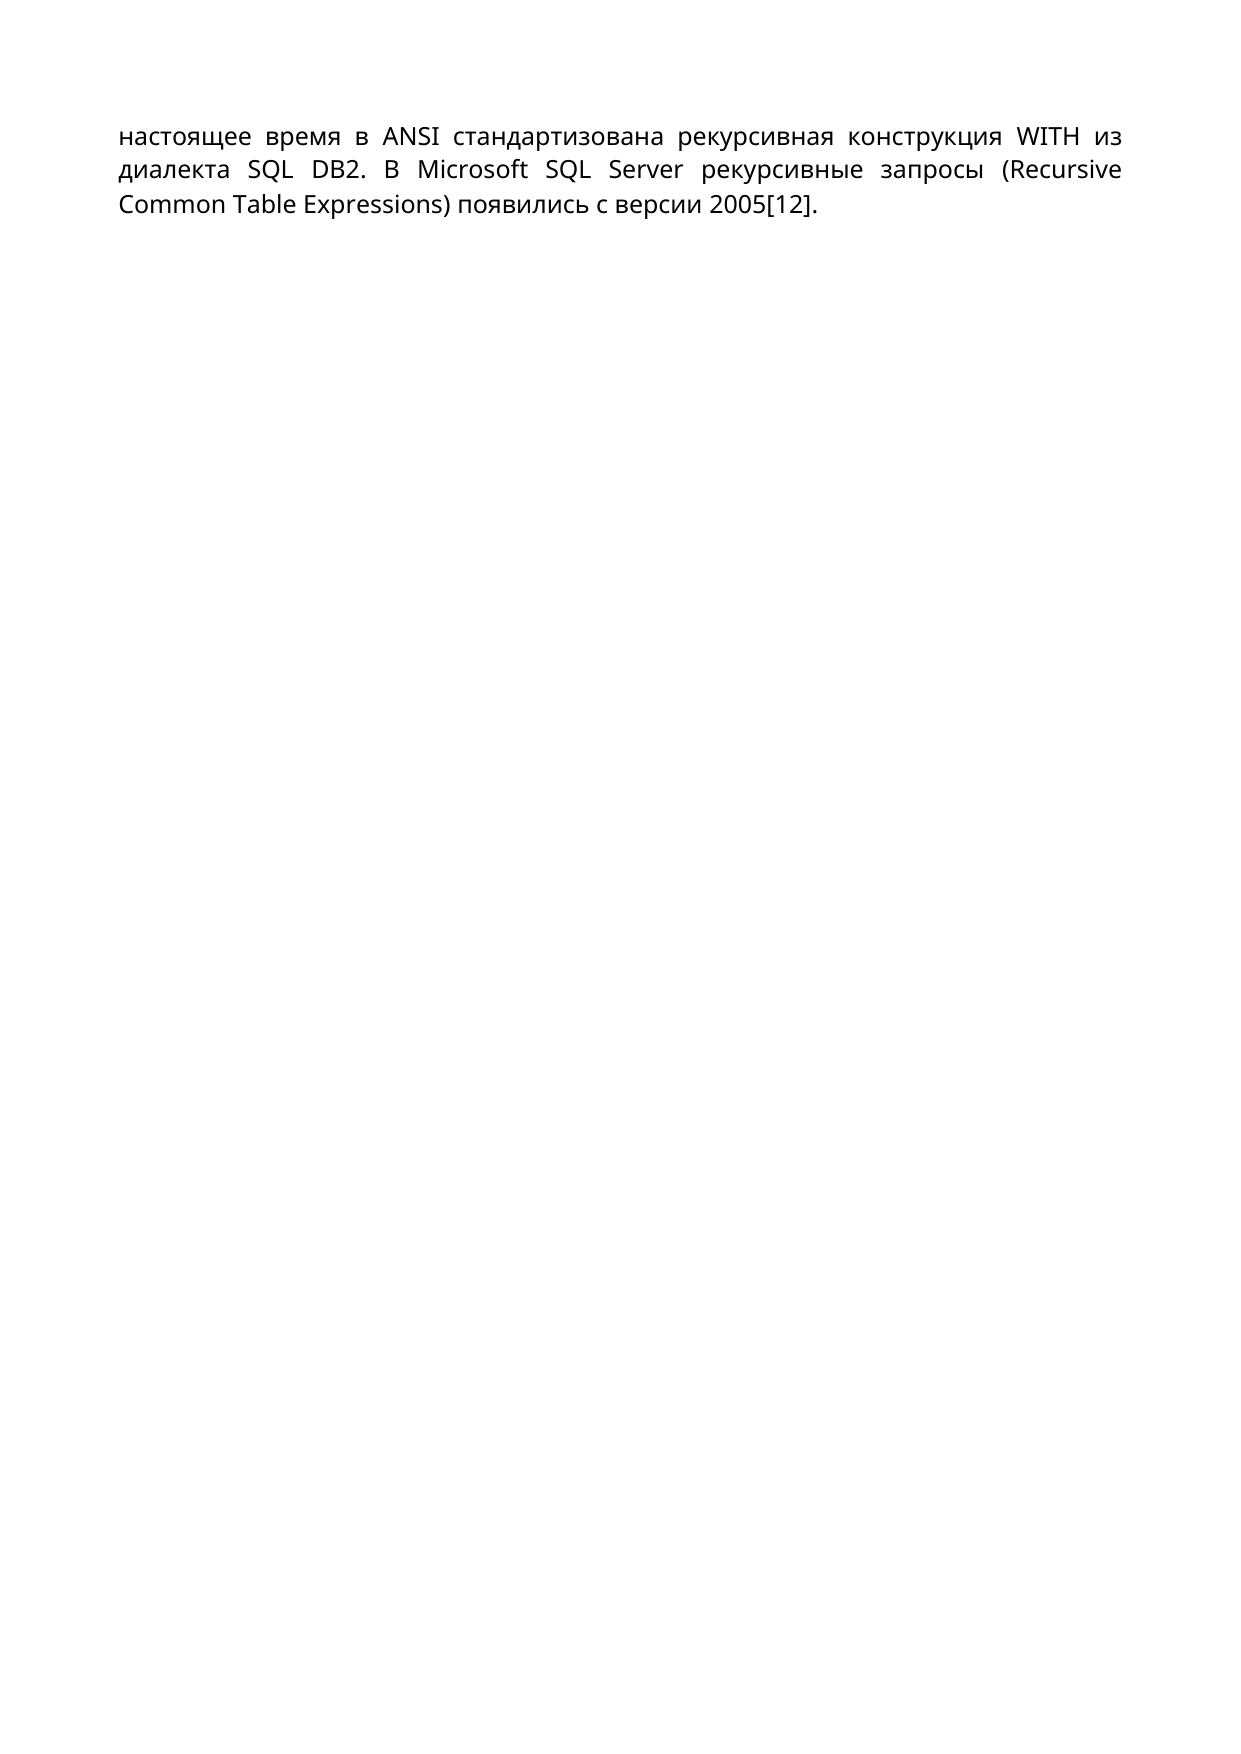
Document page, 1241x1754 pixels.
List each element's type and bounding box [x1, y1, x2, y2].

text [118, 118, 1122, 220]
